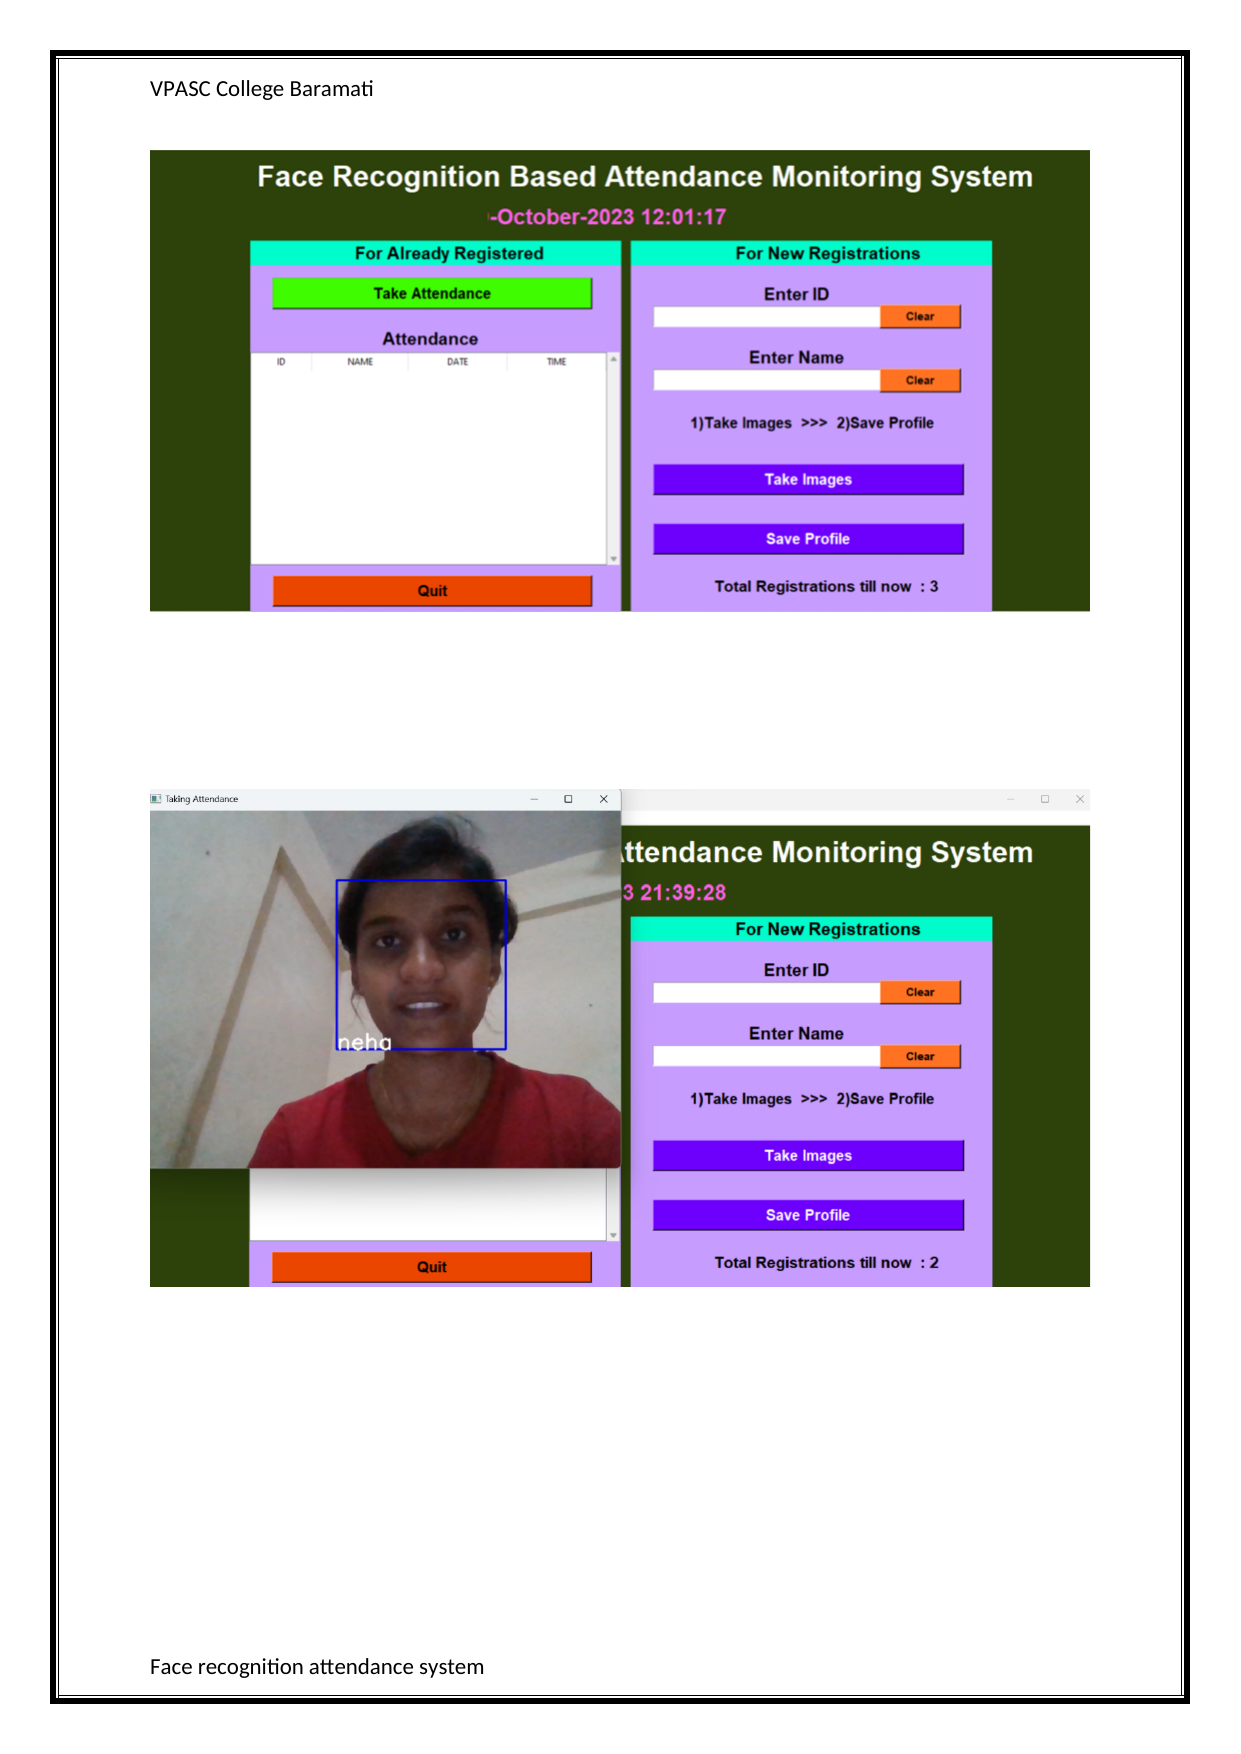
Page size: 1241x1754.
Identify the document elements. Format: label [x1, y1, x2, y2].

picture [150, 789, 1091, 1287]
picture [150, 150, 1090, 612]
